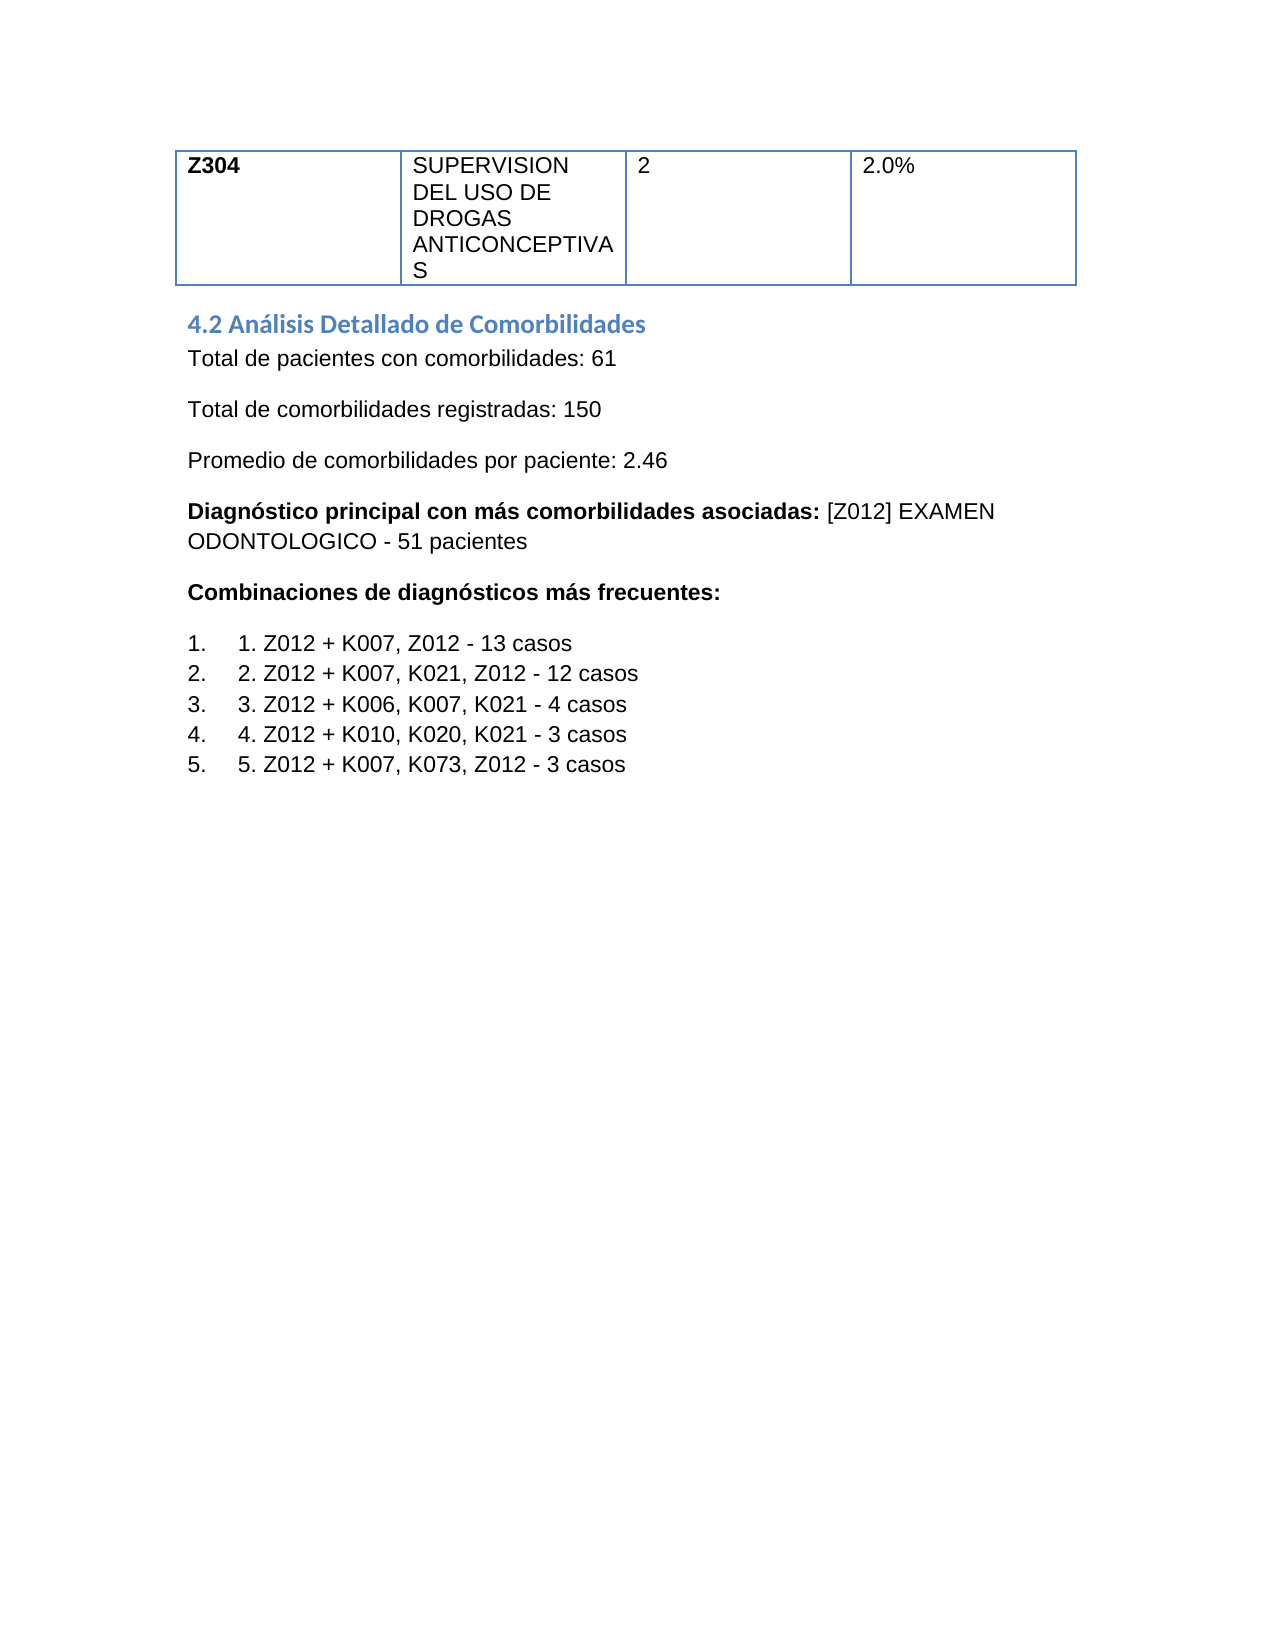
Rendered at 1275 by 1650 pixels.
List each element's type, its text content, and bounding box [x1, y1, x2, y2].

table_cell SUPERVISION DEL USO DE DROGAS ANTICONCEPTIVAS [402, 152, 625, 284]
list 2. Z012 + K007, K021, Z012 - 12 casos [187, 660, 1087, 687]
text Total de pacientes con comorbilidades: 61 [187, 345, 1087, 371]
text Combinaciones de diagnósticos más frecuentes: [187, 579, 1087, 605]
list 1. Z012 + K007, Z012 - 13 casos [187, 630, 1087, 656]
table_cell Z304 [177, 152, 400, 284]
subtitle 4.2 Análisis Detallado de Comorbilidades [187, 307, 1087, 340]
list 5. Z012 + K007, K073, Z012 - 3 casos [187, 751, 1087, 777]
text Promedio de comorbilidades por paciente: 2.46 [187, 447, 1087, 473]
table_cell 2 [627, 152, 850, 284]
text Diagnóstico principal con más comorbilidades asociadas: [Z012] EXAMEN ODONTOLOGICO - 51 pacientes [187, 498, 1087, 554]
list 3. Z012 + K006, K007, K021 - 4 casos [187, 691, 1087, 717]
table_cell 2.0% [852, 152, 1075, 284]
list 4. Z012 + K010, K020, K021 - 3 casos [187, 721, 1087, 747]
text Total de comorbilidades registradas: 150 [187, 396, 1087, 422]
